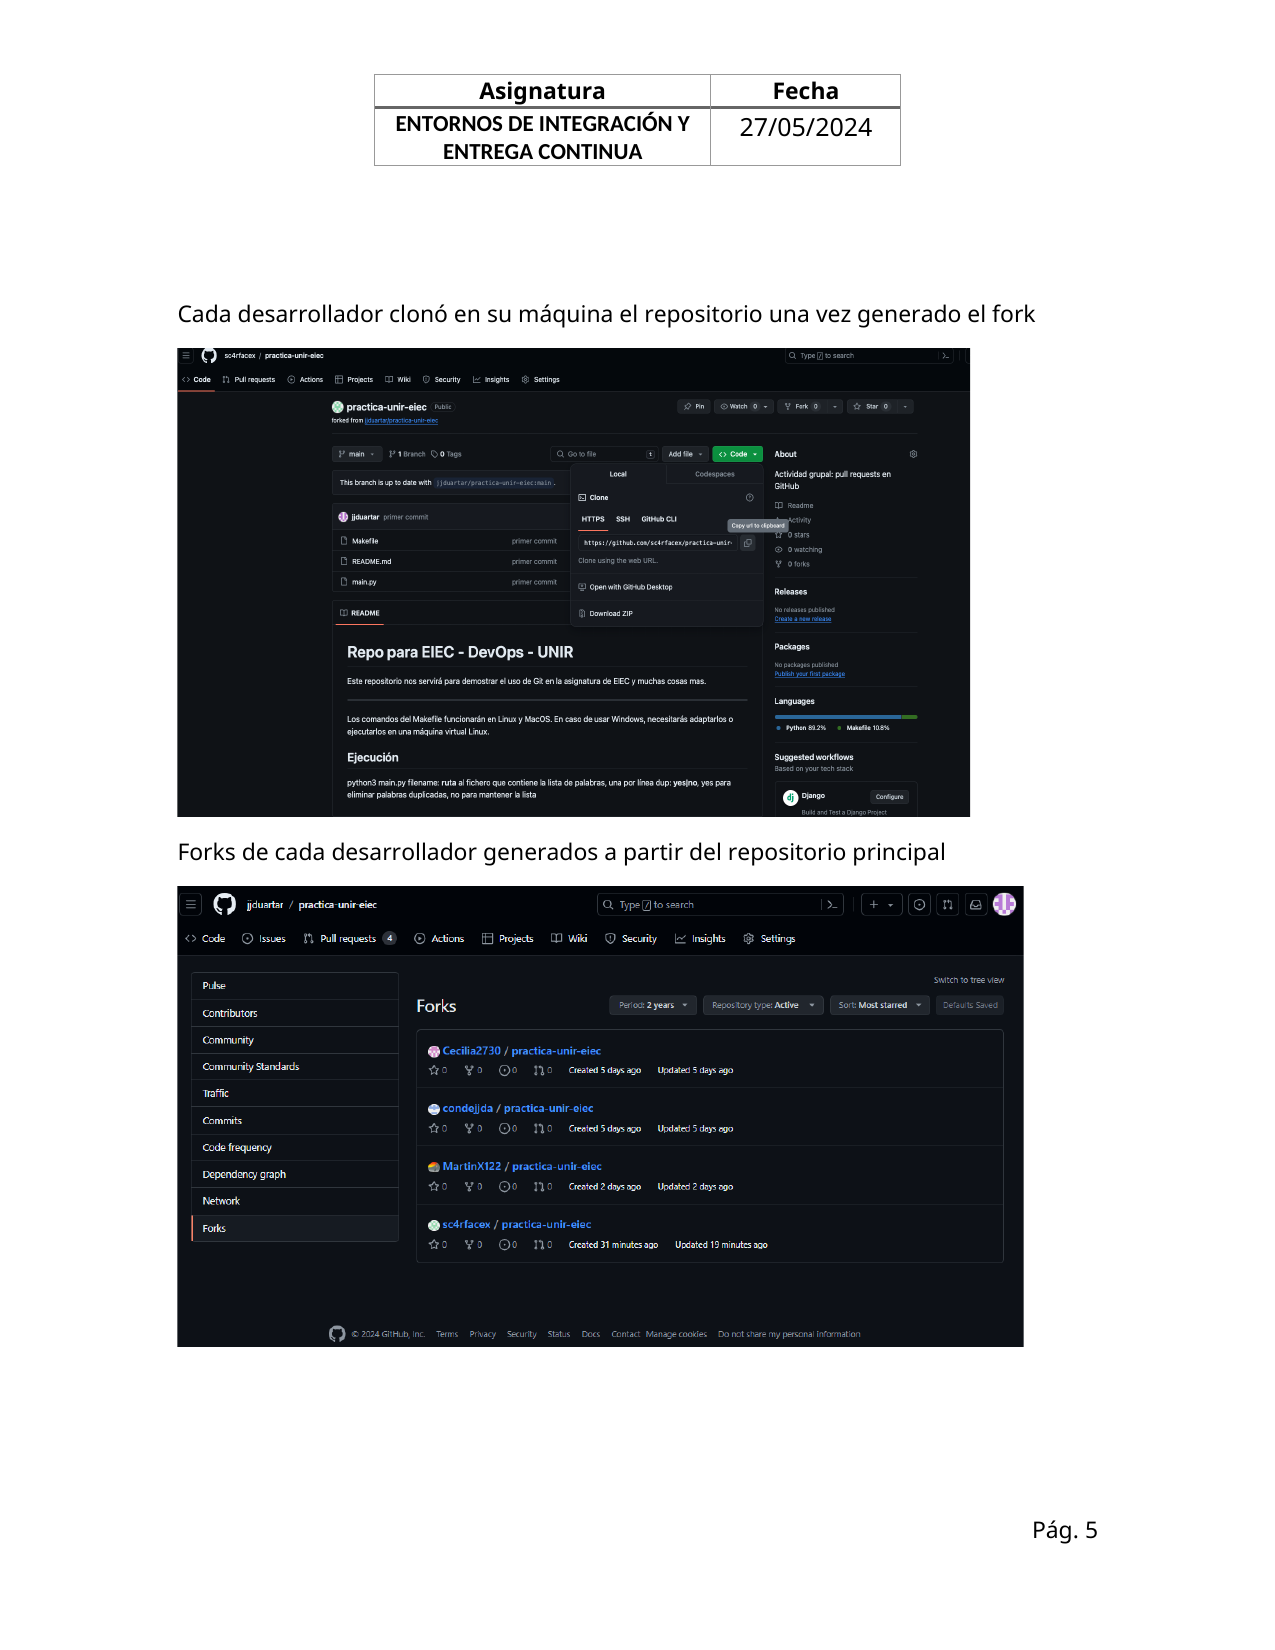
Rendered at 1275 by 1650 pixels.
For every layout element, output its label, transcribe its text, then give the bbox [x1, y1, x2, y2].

text Cada desarrollador clonó en su máquina el repositorio una vez generado el fork [177, 298, 1098, 329]
picture [177, 886, 1024, 1347]
text Forks de cada desarrollador generados a partir del repositorio principal [177, 836, 1098, 867]
picture [177, 348, 971, 817]
